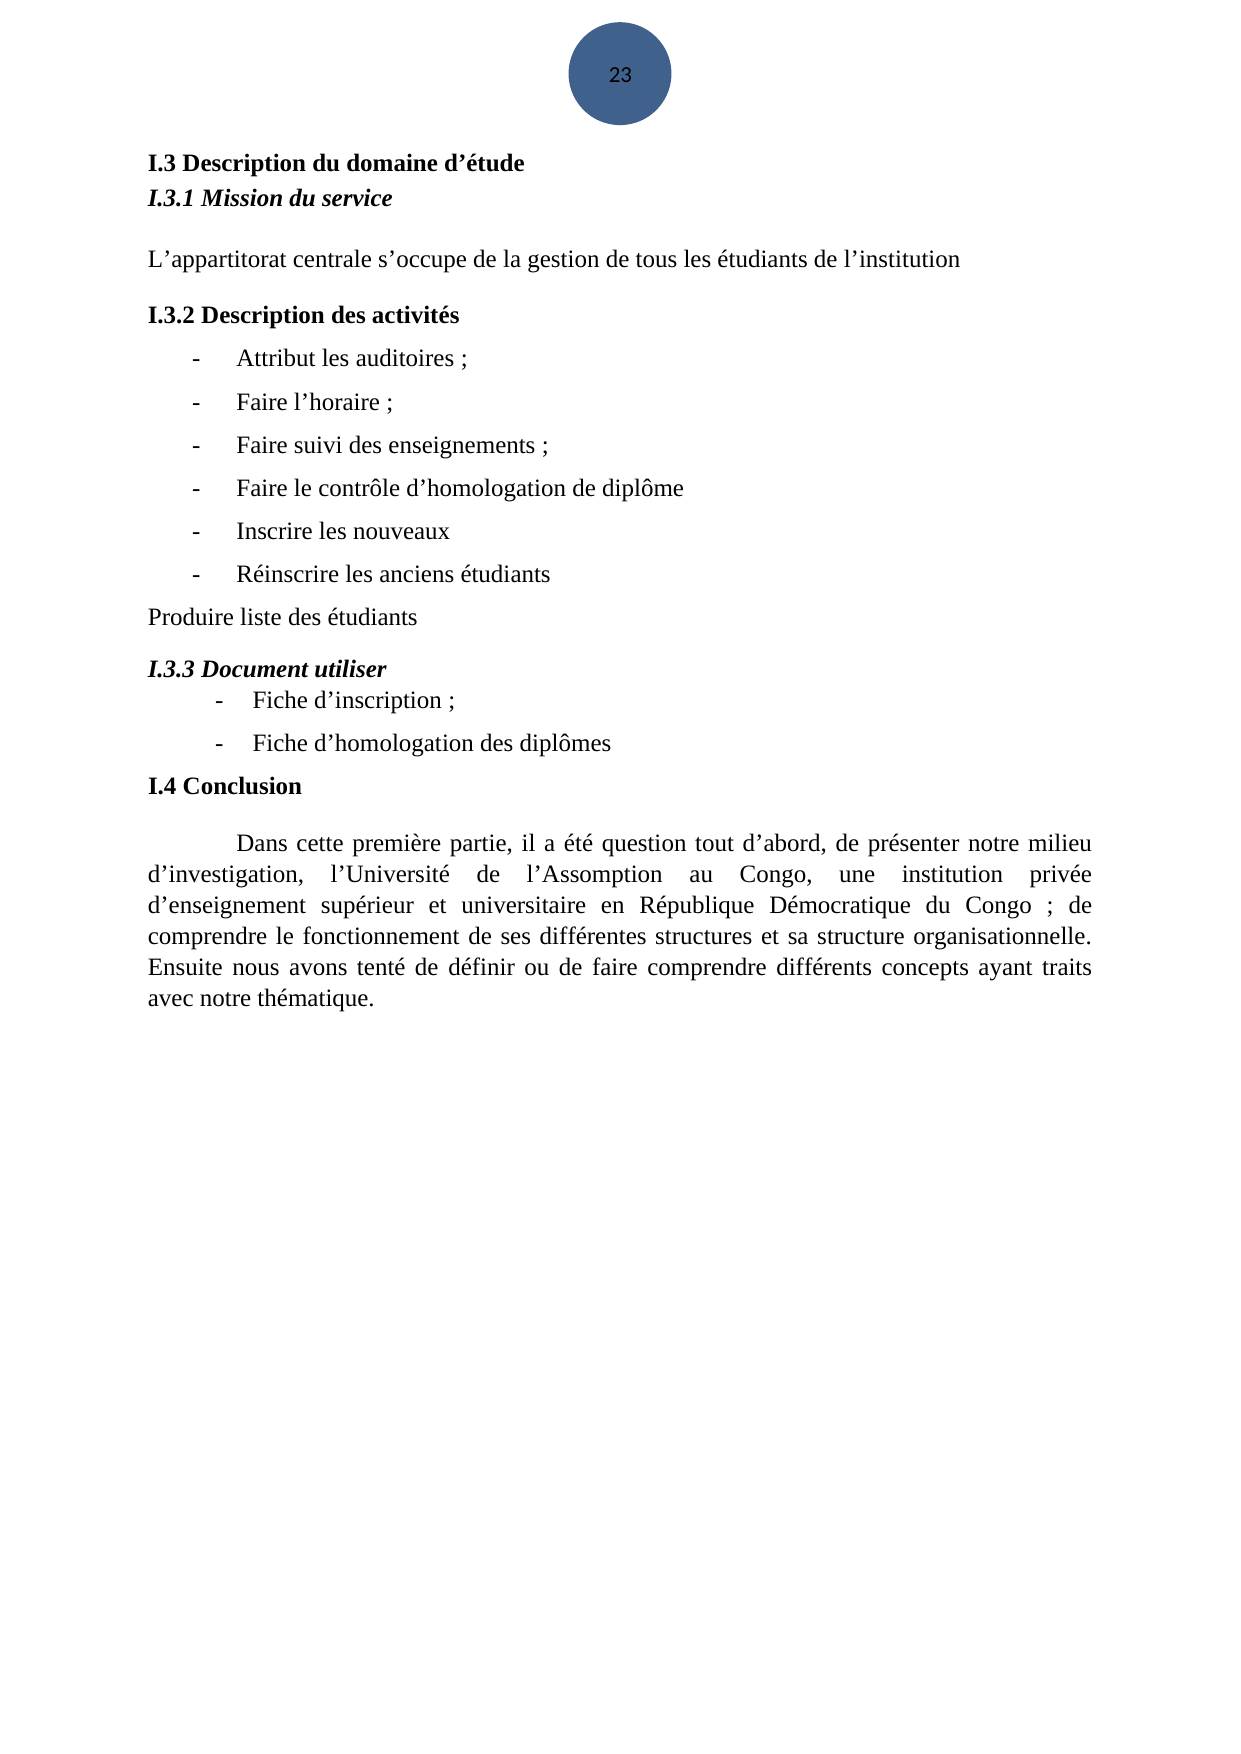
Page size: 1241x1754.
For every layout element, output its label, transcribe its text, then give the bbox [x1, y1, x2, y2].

list Inscrire les nouveaux [192, 516, 1093, 545]
list Fiche d’inscription ; [215, 685, 1093, 714]
text Dans cette première partie, il a été question tout d’abord, de présenter notre milieu d’investigation, l’Université de l’Assomption au Congo, une institution privée d’enseignement supérieur et universitaire en République Démocratique du Congo ; de comprendre le fonctionnement de ses différentes structures et sa structure organisationnelle. Ensuite nous avons tenté de définir ou de faire comprendre différents concepts ayant traits avec notre thématique. [148, 828, 1093, 1012]
text I.4 Conclusion [148, 771, 1049, 800]
list Attribut les auditoires ; [192, 343, 1093, 372]
subtitle I.3.1 Mission du service [148, 183, 1093, 212]
subtitle I.3.3 Document utiliser [148, 654, 1093, 683]
text L’appartitorat centrale s’occupe de la gestion de tous les étudiants de l’institution [148, 244, 1093, 272]
list Faire le contrôle d’homologation de diplôme [192, 473, 1093, 502]
list Réinscrire les anciens étudiants [192, 559, 1093, 588]
list Faire suivi des enseignements ; [192, 430, 1093, 458]
list Faire l’horaire ; [192, 387, 1093, 415]
text I.3.2 Description des activités [148, 300, 1093, 329]
list Fiche d’homologation des diplômes [215, 728, 1093, 757]
subtitle I.3 Description du domaine d’étude [148, 148, 1093, 176]
text Produire liste des étudiants [148, 602, 1093, 631]
